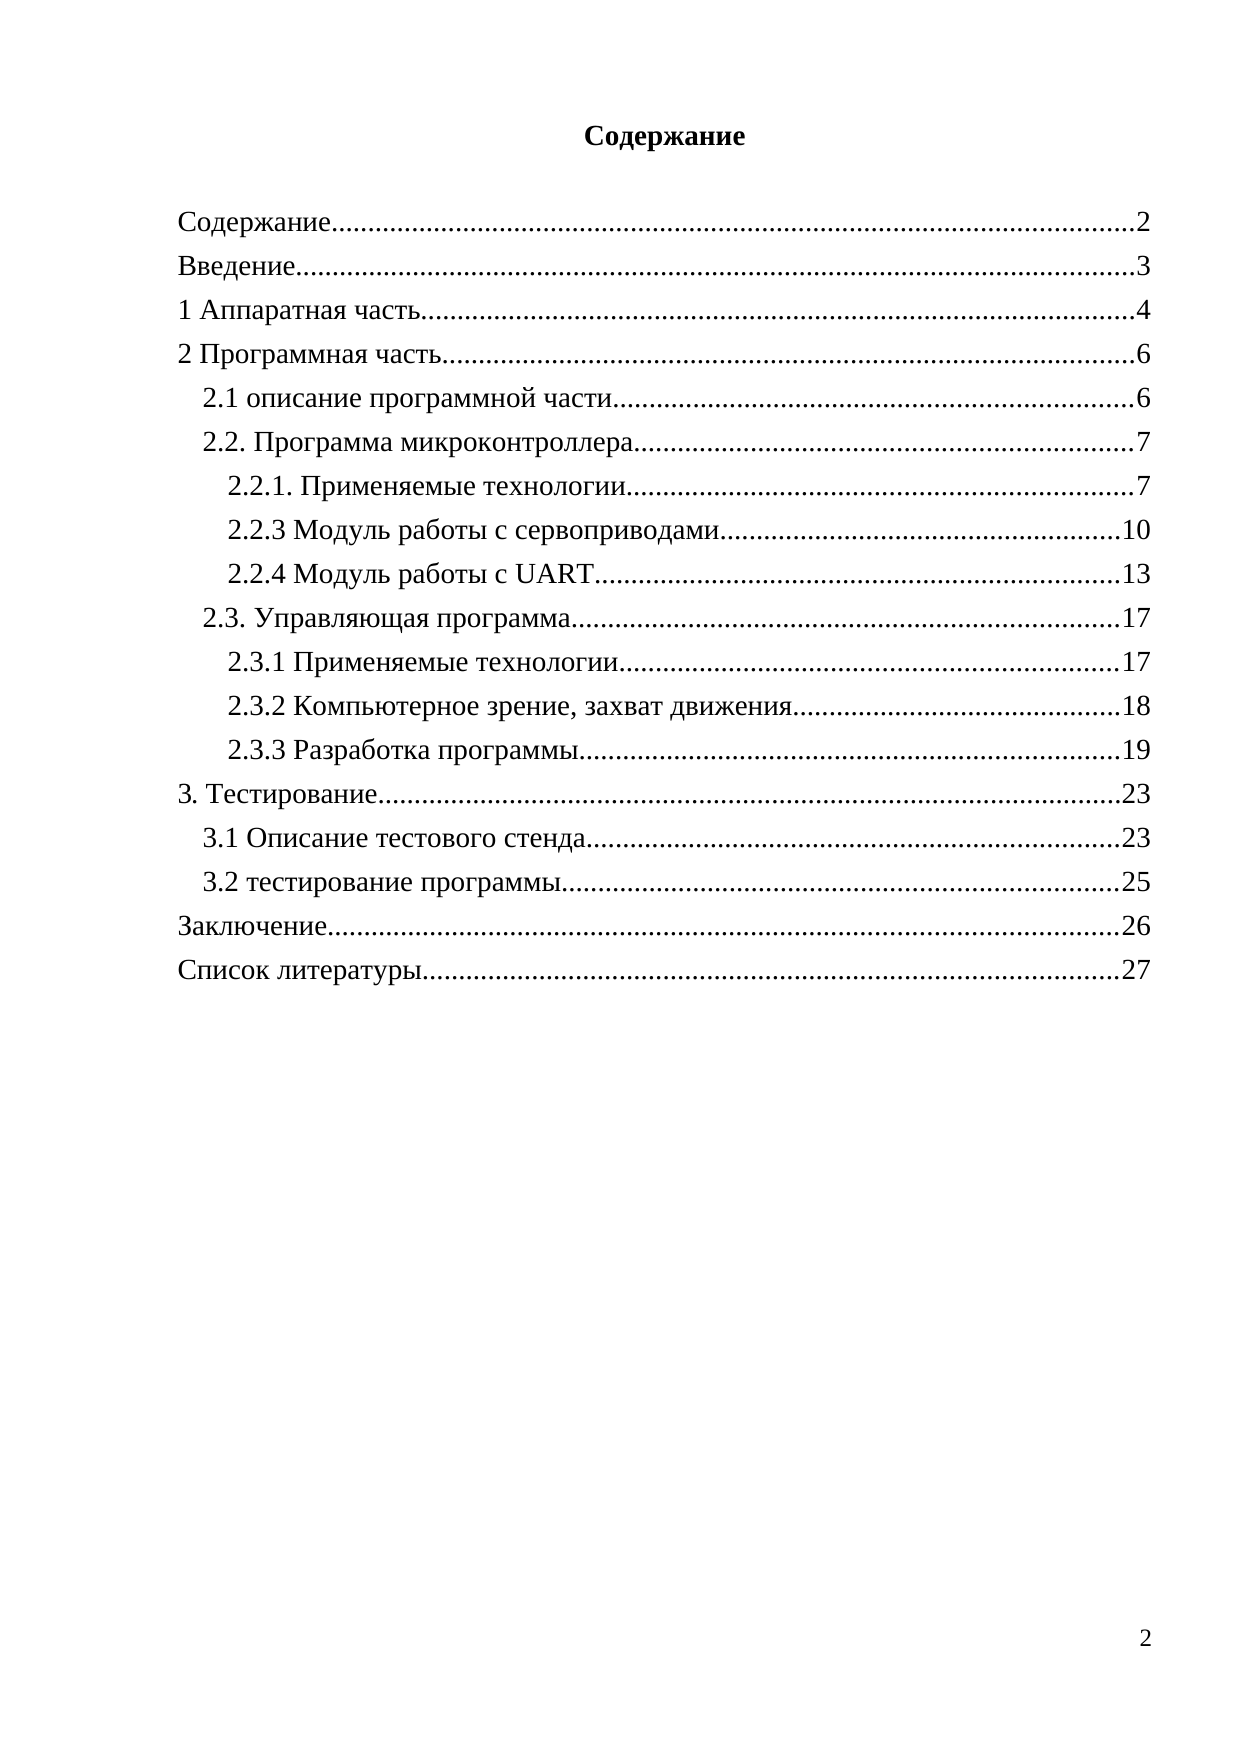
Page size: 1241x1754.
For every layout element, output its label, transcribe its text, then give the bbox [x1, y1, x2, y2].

subtitle Содержание [177, 118, 1152, 152]
